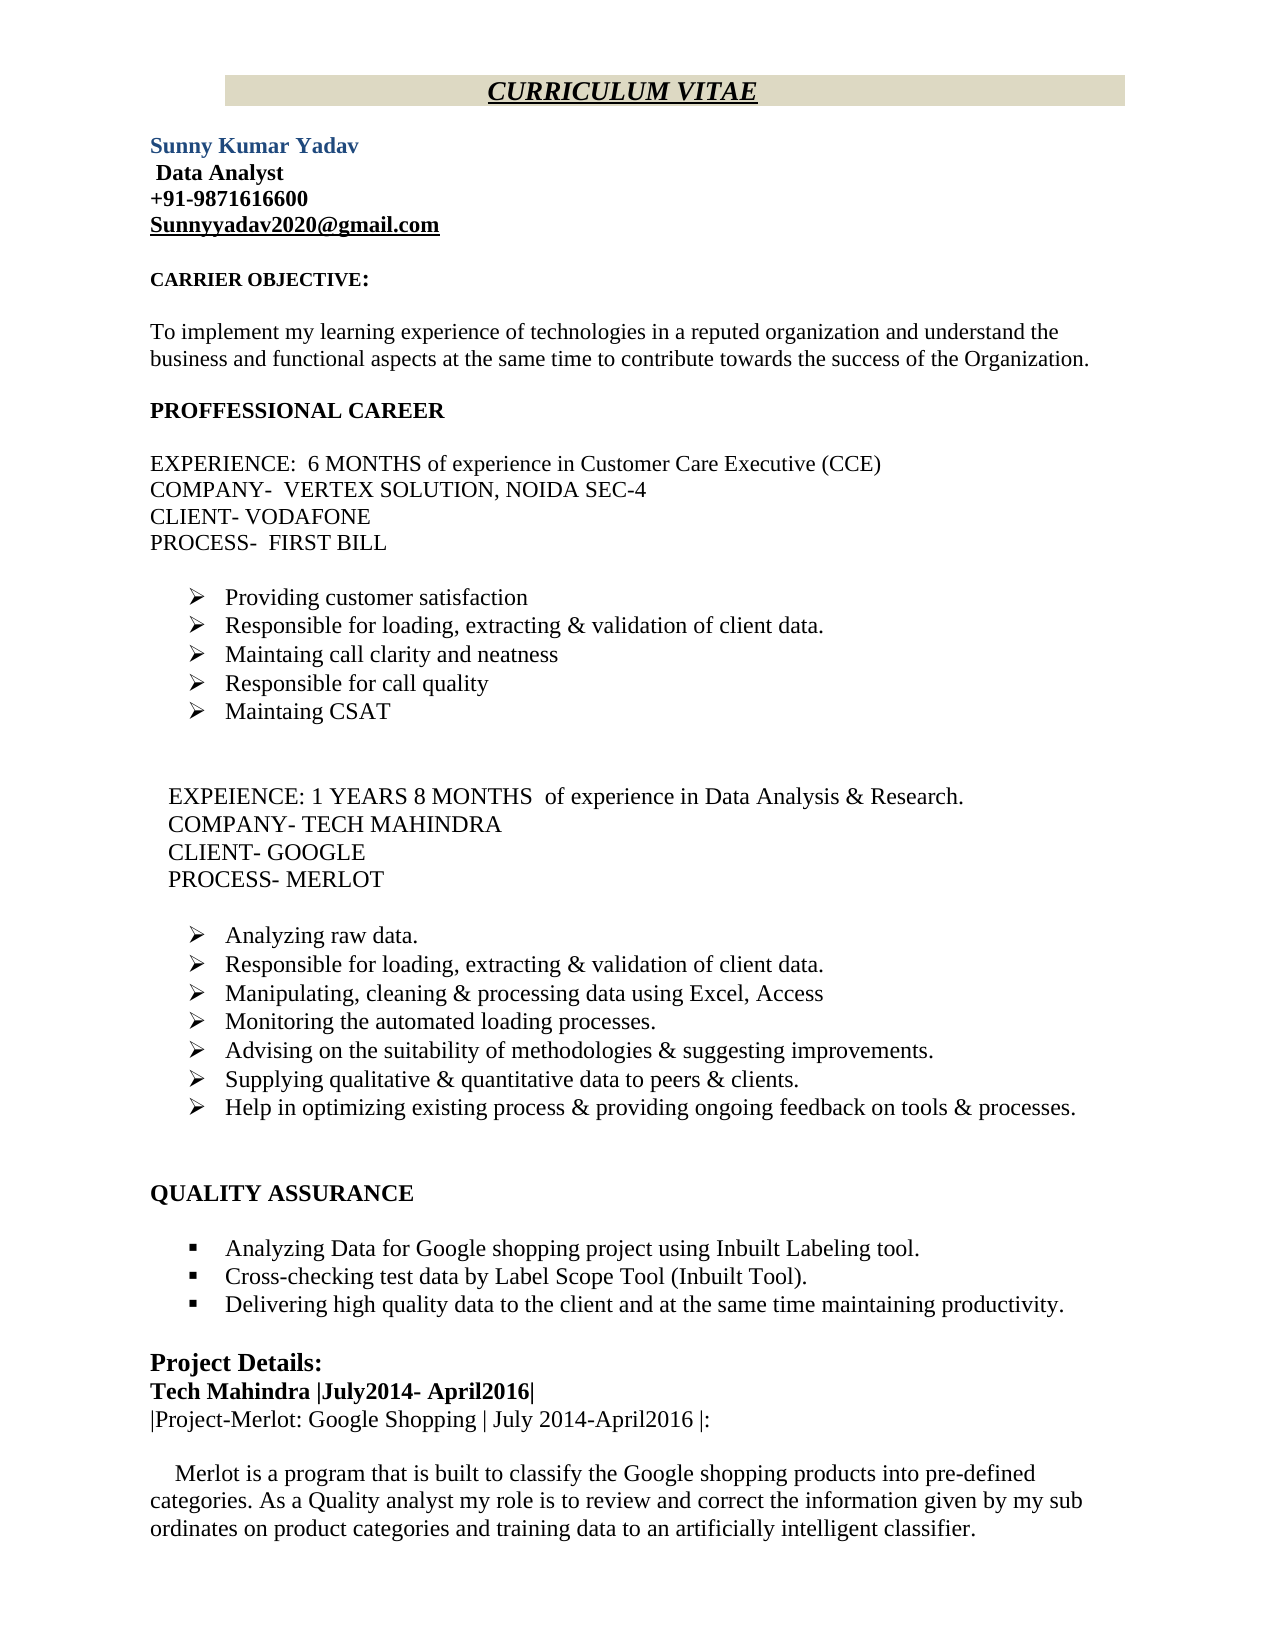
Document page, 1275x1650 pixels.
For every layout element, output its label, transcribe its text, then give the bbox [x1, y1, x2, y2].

list Help in optimizing existing process & providing ongoing feedback on tools & processes. [187, 1093, 1125, 1121]
text  Merlot is a program that is built to classify the Google shopping products into pre-defined categories. As a Quality analyst my role is to review and correct the information given by my sub ordinates on product categories and training data to an artificially intelligent classifier. [150, 1459, 1125, 1542]
text COMPANY- VERTEX SOLUTION, NOIDA SEC-4 [150, 476, 1125, 503]
text Project Details: [150, 1347, 1125, 1377]
list Monitoring the automated loading processes. [187, 1007, 1125, 1035]
text QUALITY ASSURANCE [150, 1179, 1125, 1207]
text CARRIER OBJECTIVE: [150, 264, 1125, 292]
list Maintaing call clarity and neatness [187, 640, 1125, 668]
text +91-9871616600 [150, 185, 1125, 212]
text CLIENT- GOOGLE [150, 837, 1125, 865]
text PROCESS- MERLOT [150, 865, 1125, 893]
text COMPANY- TECH MAHINDRA [150, 810, 1125, 837]
text Tech Mahindra |July2014- April2016| [150, 1377, 1125, 1405]
list Maintaing CSAT [187, 697, 1125, 725]
text EXPEIENCE: 1 YEARS 8 MONTHS of experience in Data Analysis & Research. [150, 782, 1125, 810]
list Analyzing Data for Google shopping project using Inbuilt Labeling tool. [187, 1234, 1125, 1262]
list Advising on the suitability of methodologies & suggesting improvements. [187, 1036, 1125, 1063]
text PROCESS- FIRST BILL [150, 529, 1125, 555]
list Responsible for loading, extracting & validation of client data. [187, 950, 1125, 978]
text Sunnyyadav2020@gmail.com [150, 212, 1125, 238]
text PROFFESSIONAL CAREER [150, 397, 1125, 424]
list Responsible for loading, extracting & validation of client data. [187, 611, 1125, 639]
list Manipulating, cleaning & processing data using Excel, Access [187, 979, 1125, 1006]
list Cross-checking test data by Label Scope Tool (Inbuilt Tool). [187, 1262, 1125, 1289]
text Sunny Kumar Yadav [150, 132, 1125, 159]
text Data Analyst [150, 159, 1125, 185]
list Providing customer satisfaction [187, 583, 1125, 610]
text To implement my learning experience of technologies in a reputed organization and understand the business and functional aspects at the same time to contribute towards the success of the Organization. [150, 318, 1125, 371]
list Delivering high quality data to the client and at the same time maintaining productivity. [187, 1289, 1125, 1317]
text CLIENT- VODAFONE [150, 503, 1125, 529]
list Responsible for call quality [187, 669, 1125, 696]
list Supplying qualitative & quantitative data to peers & clients. [187, 1064, 1125, 1092]
list Analyzing raw data. [187, 921, 1125, 949]
text EXPERIENCE: 6 MONTHS of experience in Customer Care Executive (CCE) [150, 450, 1125, 476]
text |Project-Merlot: Google Shopping | July 2014-April2016 |: [150, 1405, 1125, 1432]
text CURRICULUM VITAE [225, 75, 1125, 106]
